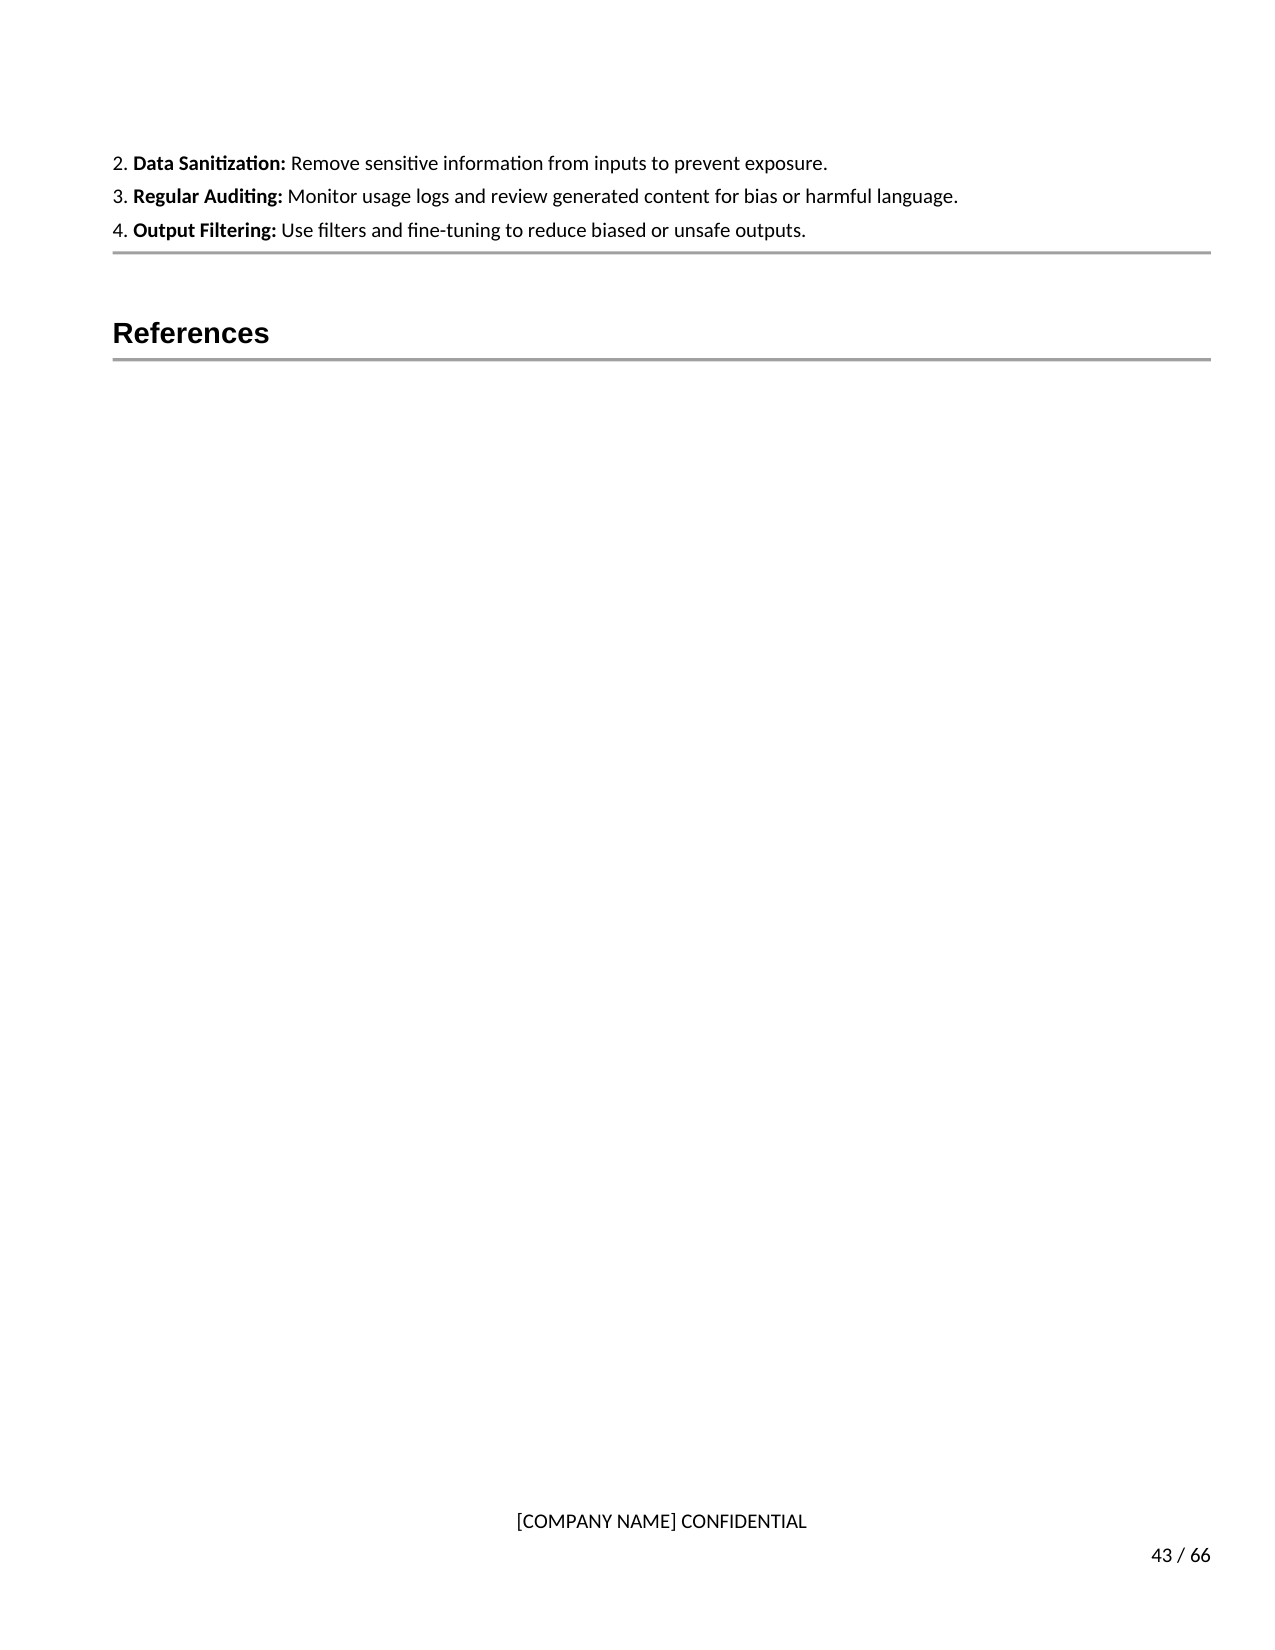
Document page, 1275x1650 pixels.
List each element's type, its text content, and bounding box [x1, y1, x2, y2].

text 4. Output Filtering: Use filters and fine-tuning to reduce biased or unsafe outputs. [112, 217, 1211, 243]
text 2. Data Sanitization: Remove sensitive information from inputs to prevent exposure. [112, 150, 1211, 175]
subtitle References [112, 316, 1211, 350]
text 3. Regular Auditing: Monitor usage logs and review generated content for bias or harmful language. [112, 184, 1211, 209]
